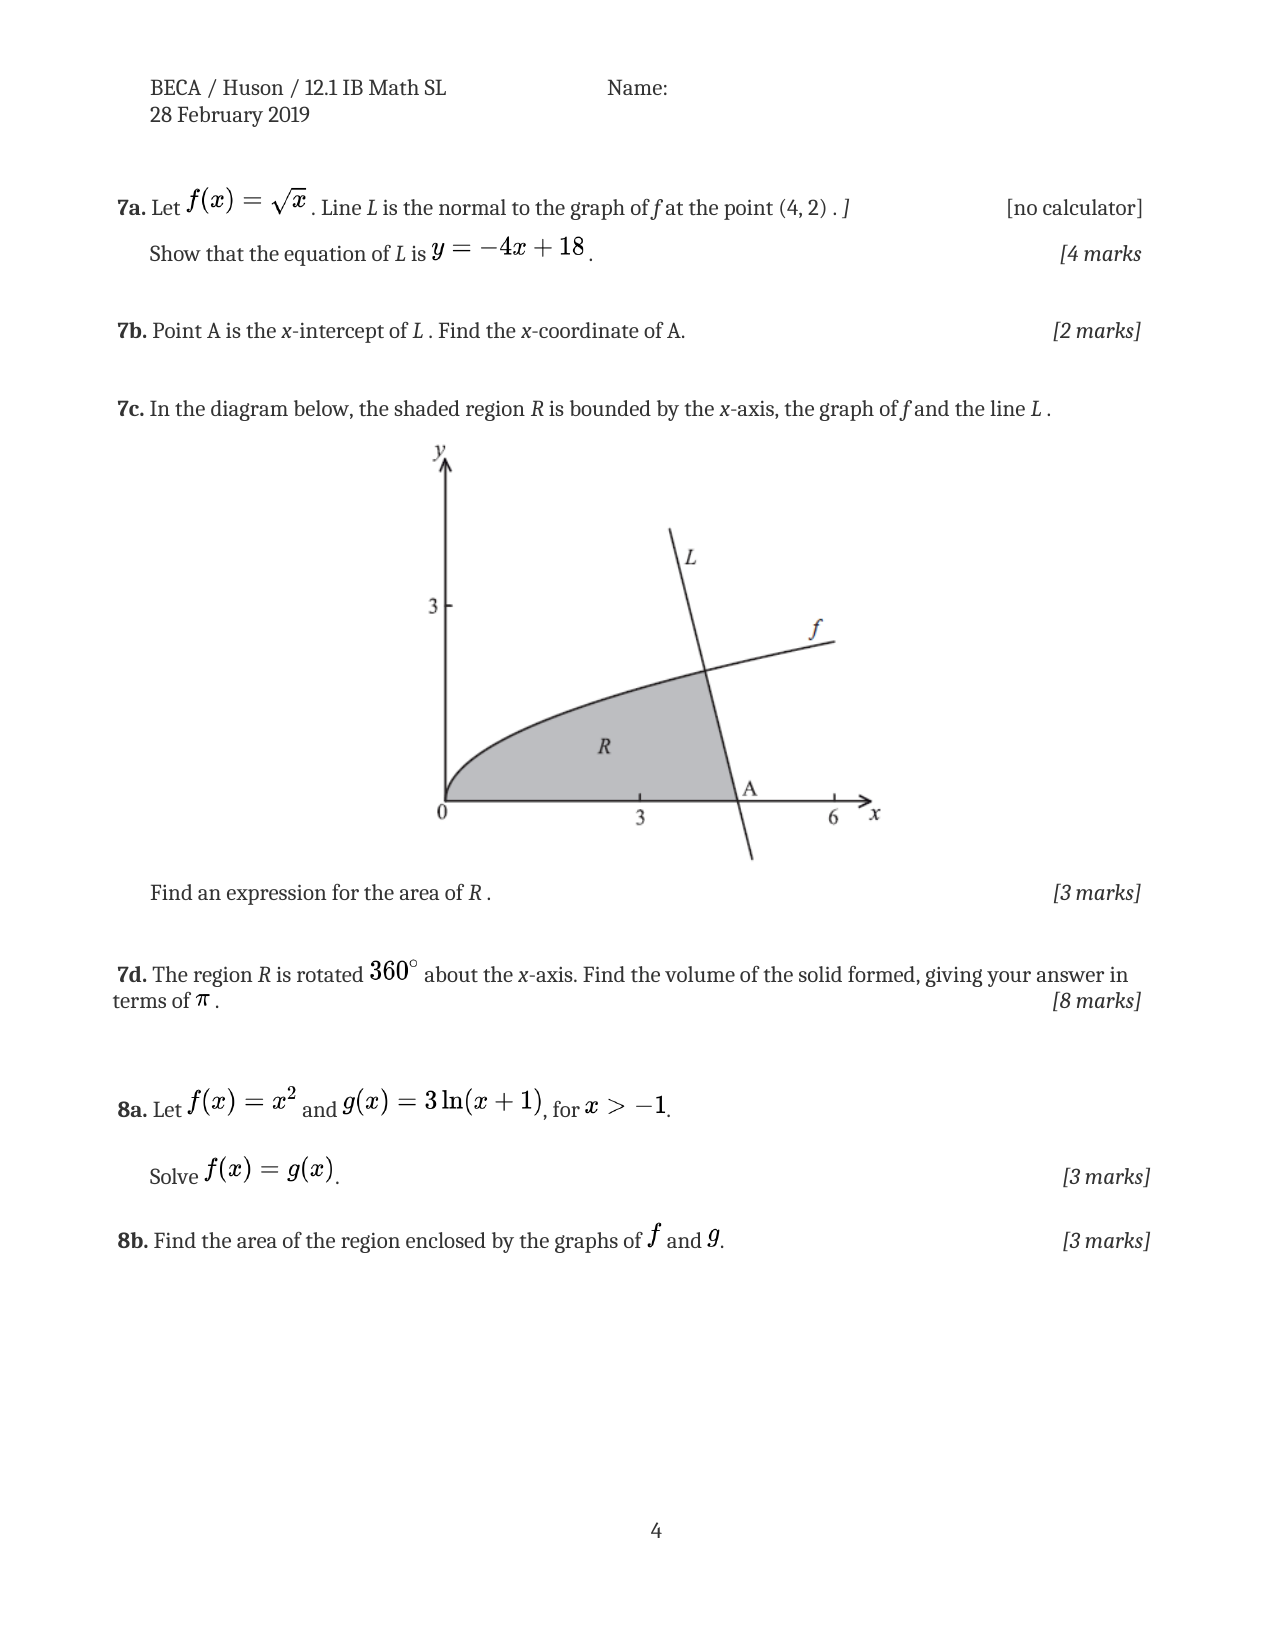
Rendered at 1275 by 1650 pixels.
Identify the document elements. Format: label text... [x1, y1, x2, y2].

text 7d. The region R is rotated about the x-axis. Find the volume of the solid formed, giving your answer in terms of . [8 marks] [112, 957, 1162, 1014]
picture [342, 1086, 543, 1118]
picture [186, 1083, 298, 1118]
picture [584, 1092, 666, 1118]
picture [431, 234, 584, 262]
text 7c. In the diagram below, the shaded region R is bounded by the x-axis, the graph of f and the line L . [112, 396, 1162, 422]
picture [203, 1153, 335, 1185]
picture [707, 1225, 720, 1249]
picture [185, 184, 307, 216]
text 8b. Find the area of the region enclosed by the graphs of and . [3 marks] [112, 1221, 1162, 1254]
picture [369, 957, 419, 983]
text Show that the equation of L is . [4 marks [150, 234, 1162, 267]
picture [403, 434, 910, 868]
text Solve . [3 marks] [150, 1153, 1162, 1191]
picture [647, 1221, 662, 1249]
text 7a. Let . Line L is the normal to the graph of f at the point (4, 2) . ] [no calculator] [112, 184, 1162, 222]
text 7b. Point A is the x-intercept of L . Find the x-coordinate of A. [2 marks] [112, 318, 1162, 344]
picture [195, 990, 210, 1009]
text Find an expression for the area of R . [3 marks] [150, 880, 1162, 906]
